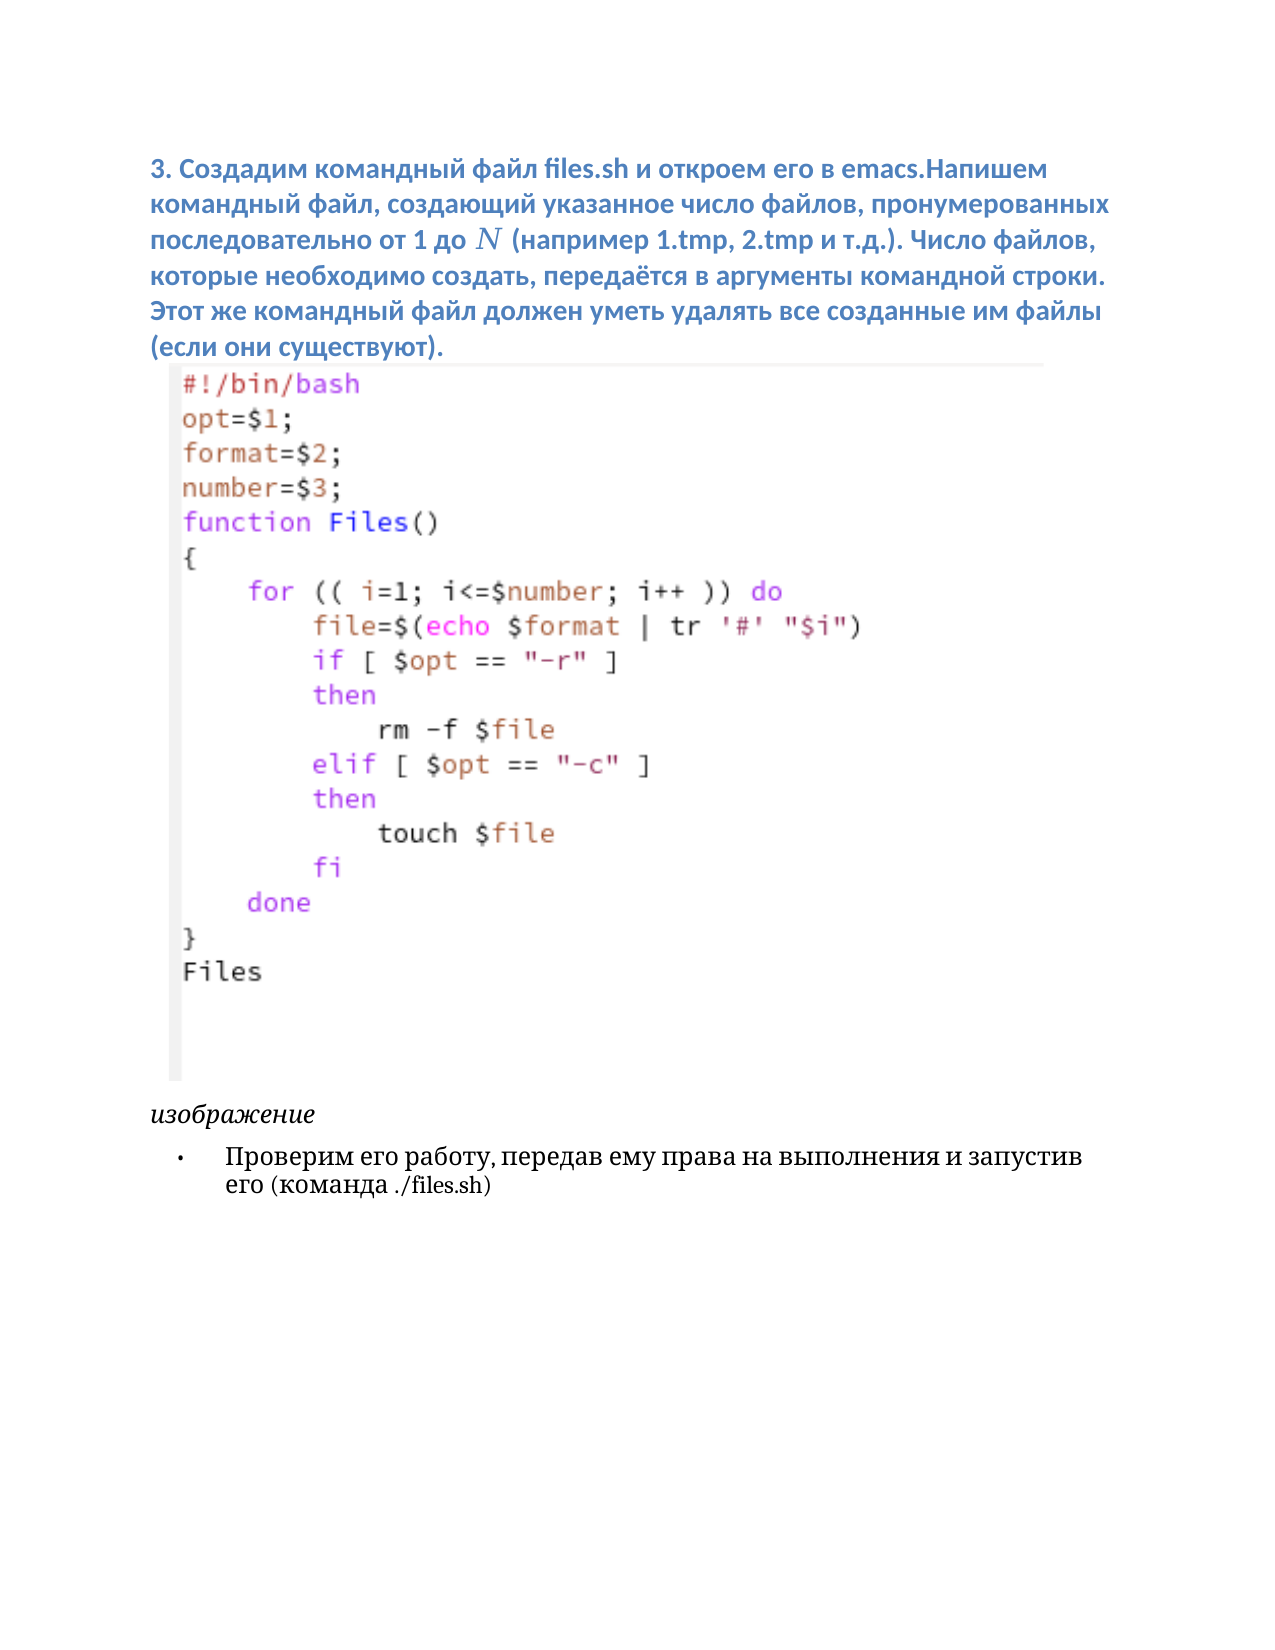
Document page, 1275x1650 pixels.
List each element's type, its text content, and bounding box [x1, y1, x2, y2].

picture [168, 363, 1044, 1081]
list Проверим его работу, передав ему права на выполнения и запустив его (команда ./files.sh) [175, 1142, 1125, 1200]
subtitle 3. Создадим командный файл files.sh и откроем его в emacs.Напишем командный файл, создающий указанное число файлов, пронумерованных последовательно от 1 до 𝑁 (например 1.tmp, 2.tmp и т.д.). Число файлов, которые необходимо создать, передаётся в аргументы командной строки. Этот же командный файл должен уметь удалять все созданные им файлы (если они существуют). [150, 150, 1125, 364]
text изображение [150, 1101, 1125, 1130]
